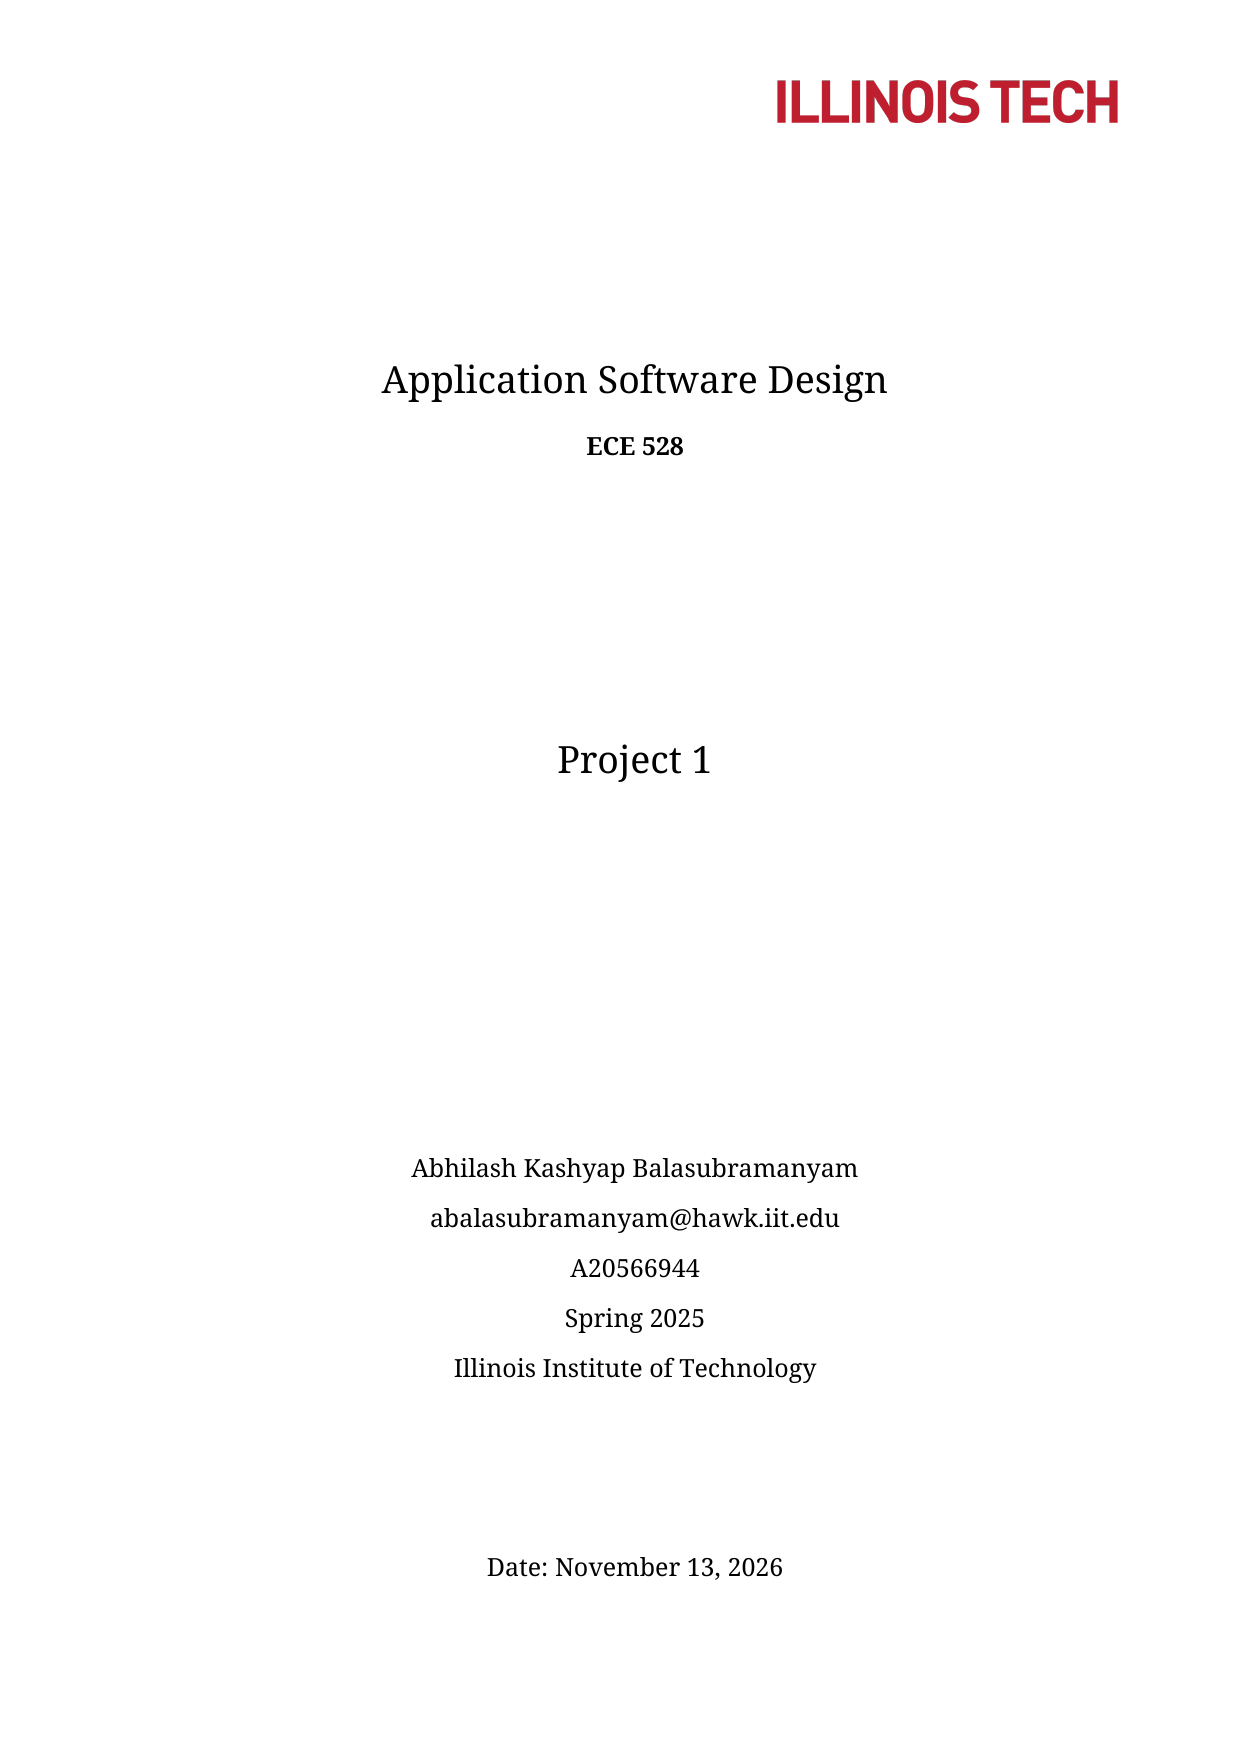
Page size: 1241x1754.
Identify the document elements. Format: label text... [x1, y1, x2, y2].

text abalasubramanyam@hawk.iit.edu [177, 1201, 1092, 1235]
title Project 1 [177, 733, 1092, 784]
text Abhilash Kashyap Balasubramanyam [177, 1151, 1092, 1185]
subtitle ECE 528 [177, 428, 1092, 463]
text Spring 2025 [177, 1301, 1092, 1334]
text Illinois Institute of Technology [177, 1350, 1092, 1384]
picture [771, 75, 1123, 127]
text A20566944 [177, 1251, 1092, 1285]
text Date: February 9, 2025 [177, 1550, 1092, 1584]
title Application Software Design [177, 354, 1092, 405]
